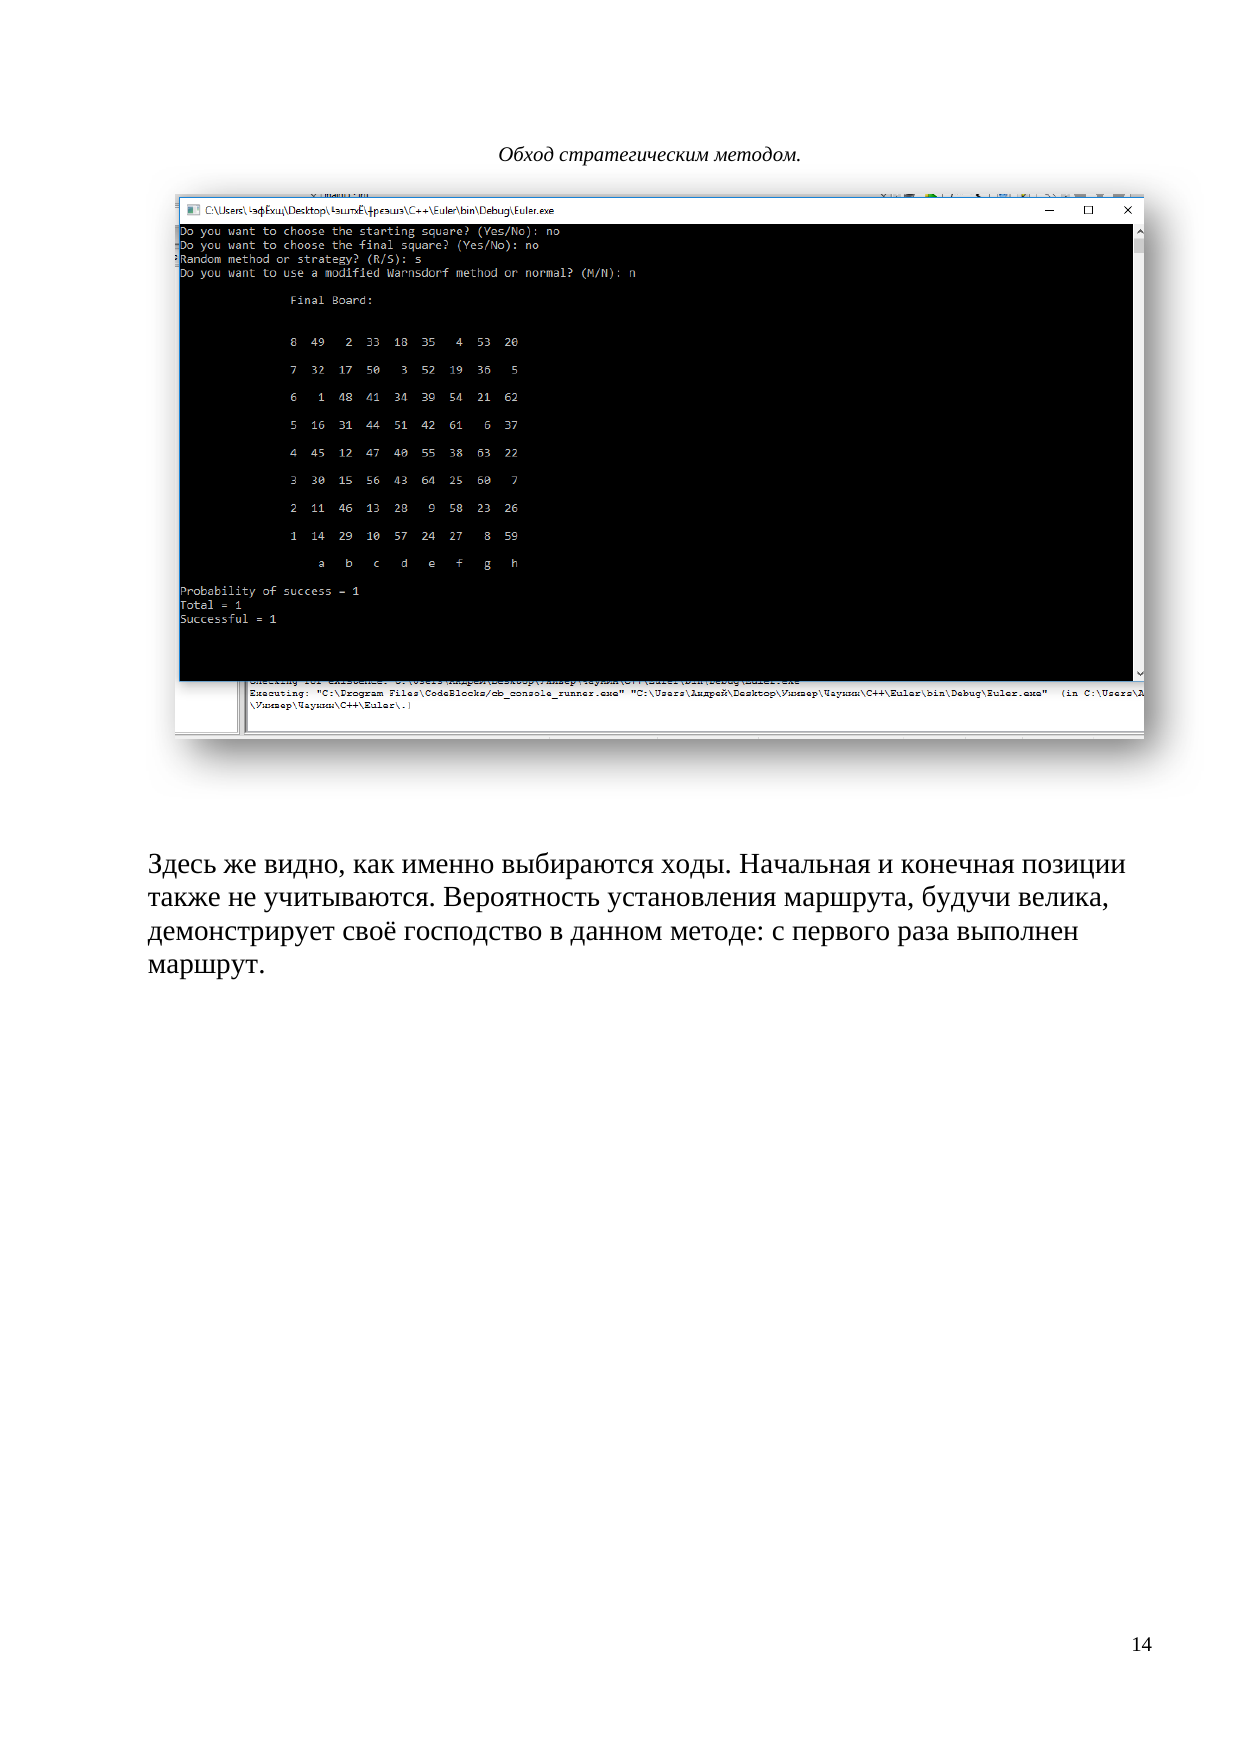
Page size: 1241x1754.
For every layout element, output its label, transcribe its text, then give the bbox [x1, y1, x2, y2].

picture [175, 194, 1144, 739]
text Здесь же видно, как именно выбираются ходы. Начальная и конечная позиции также не учитываются. Вероятность установления маршрута, будучи велика, демонстрирует своё господство в данном методе: с первого раза выполнен маршрут. [148, 846, 1152, 980]
text Обход стратегическим методом. [148, 142, 1152, 166]
